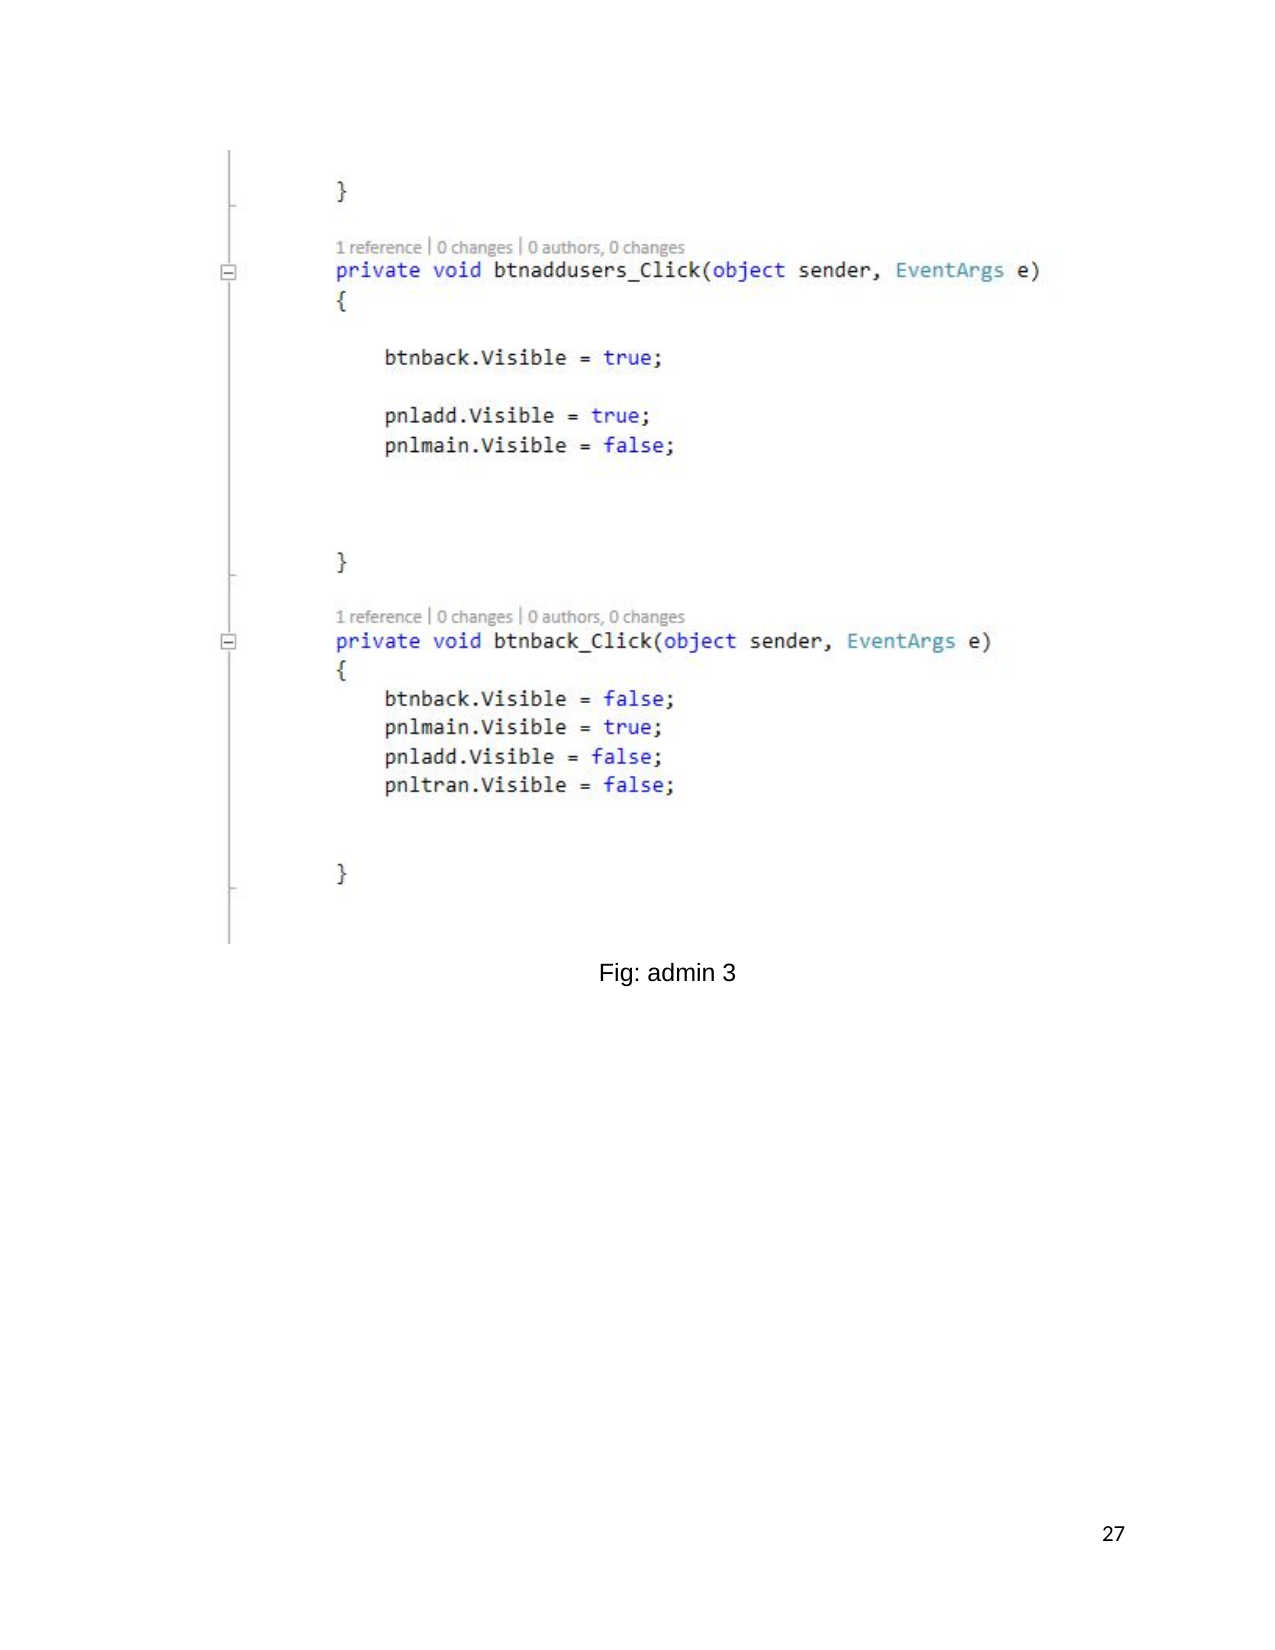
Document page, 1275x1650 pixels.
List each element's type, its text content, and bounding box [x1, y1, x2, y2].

picture [210, 150, 1156, 944]
list Fig: admin 3 [210, 958, 1125, 986]
